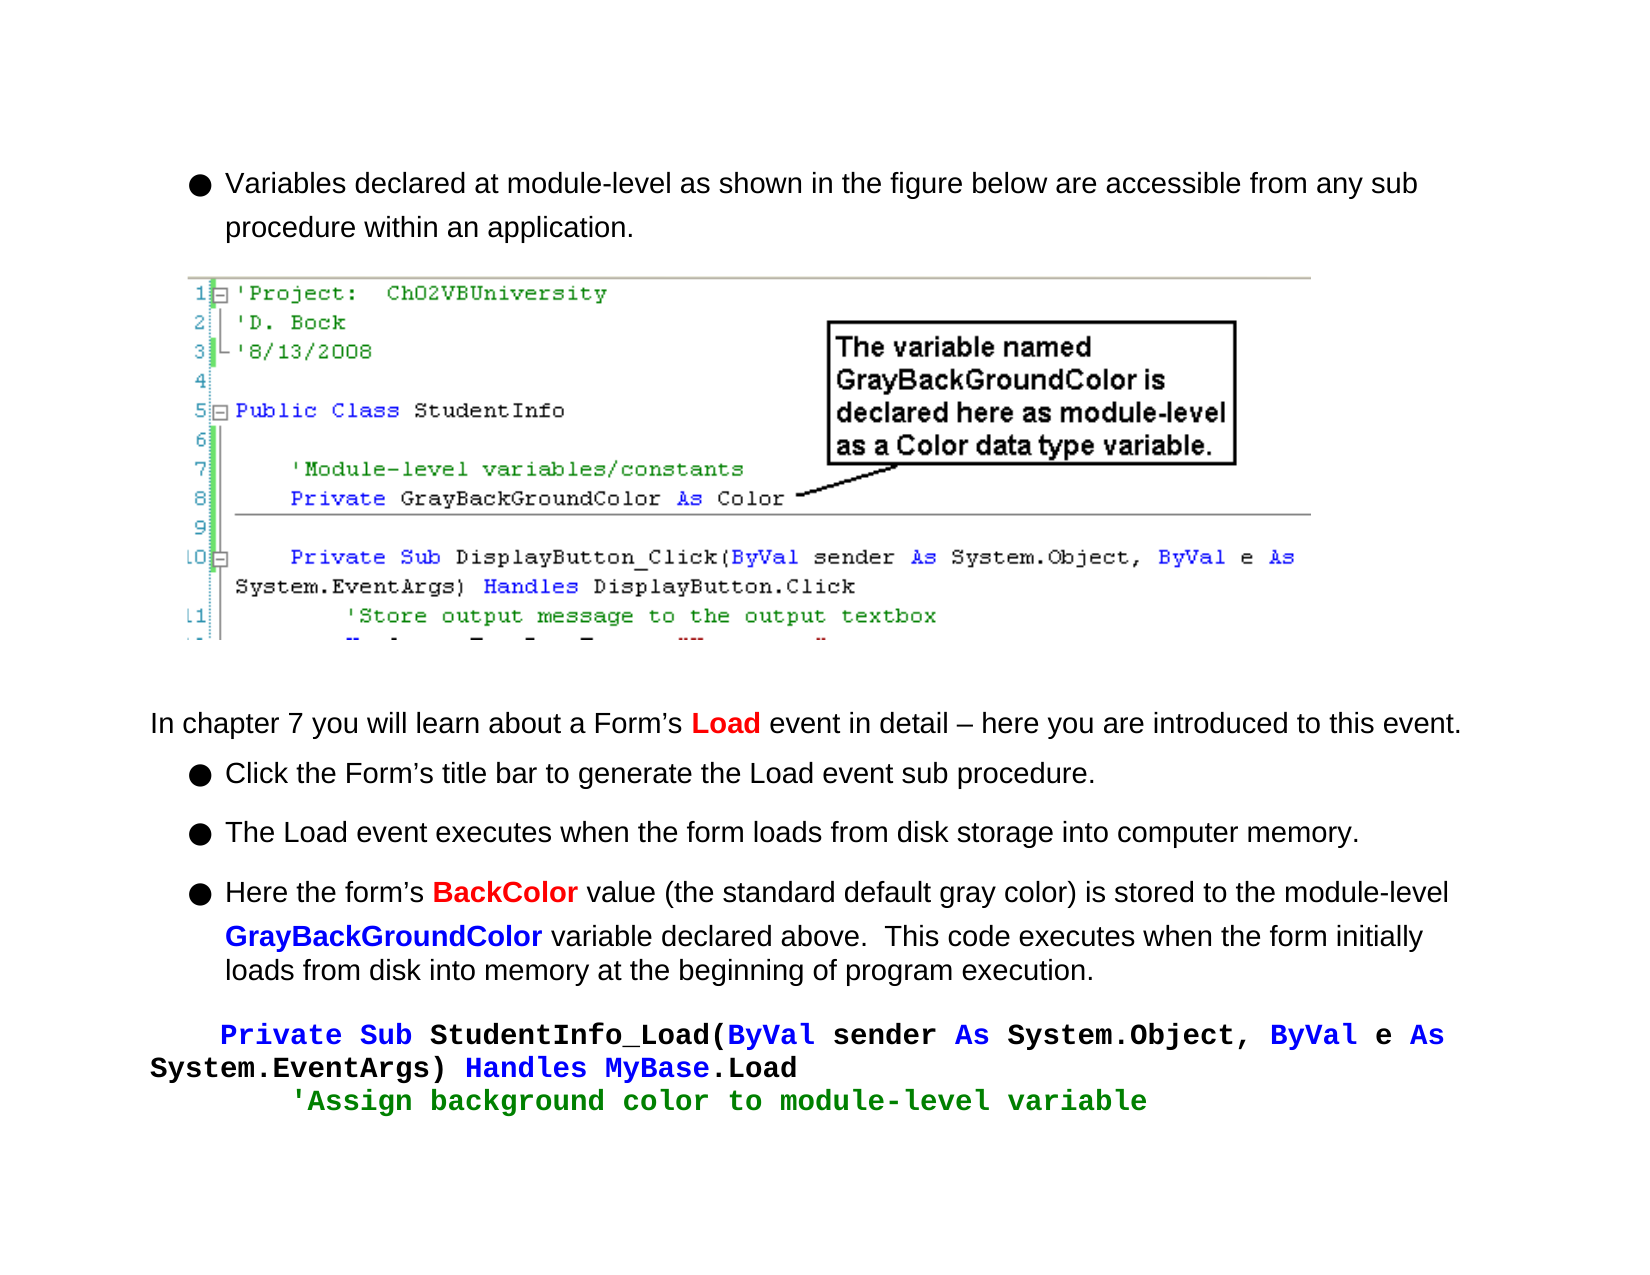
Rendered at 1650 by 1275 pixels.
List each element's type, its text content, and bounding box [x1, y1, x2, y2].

text In chapter 7 you will learn about a Form’s Load event in detail – here you are introduced to this event. [150, 706, 1500, 740]
list Variables declared at module-level as shown in the figure below are accessible from any sub procedure within an application. [187, 150, 1500, 243]
picture [187, 276, 1311, 640]
list Here the form’s BackColor value (the standard default gray color) is stored to the module-level GrayBackGroundColor variable declared above. This code executes when the form initially loads from disk into memory at the beginning of program execution. [187, 859, 1500, 986]
text 'Assign background color to module-level variable [150, 1086, 1500, 1119]
text Private Sub StudentInfo_Load(ByVal sender As System.Object, ByVal e As System.EventArgs) Handles MyBase.Load [150, 1020, 1500, 1086]
list The Load event executes when the form loads from disk storage into computer memory. [187, 800, 1500, 859]
list Click the Form’s title bar to generate the Load event sub procedure. [187, 740, 1500, 800]
